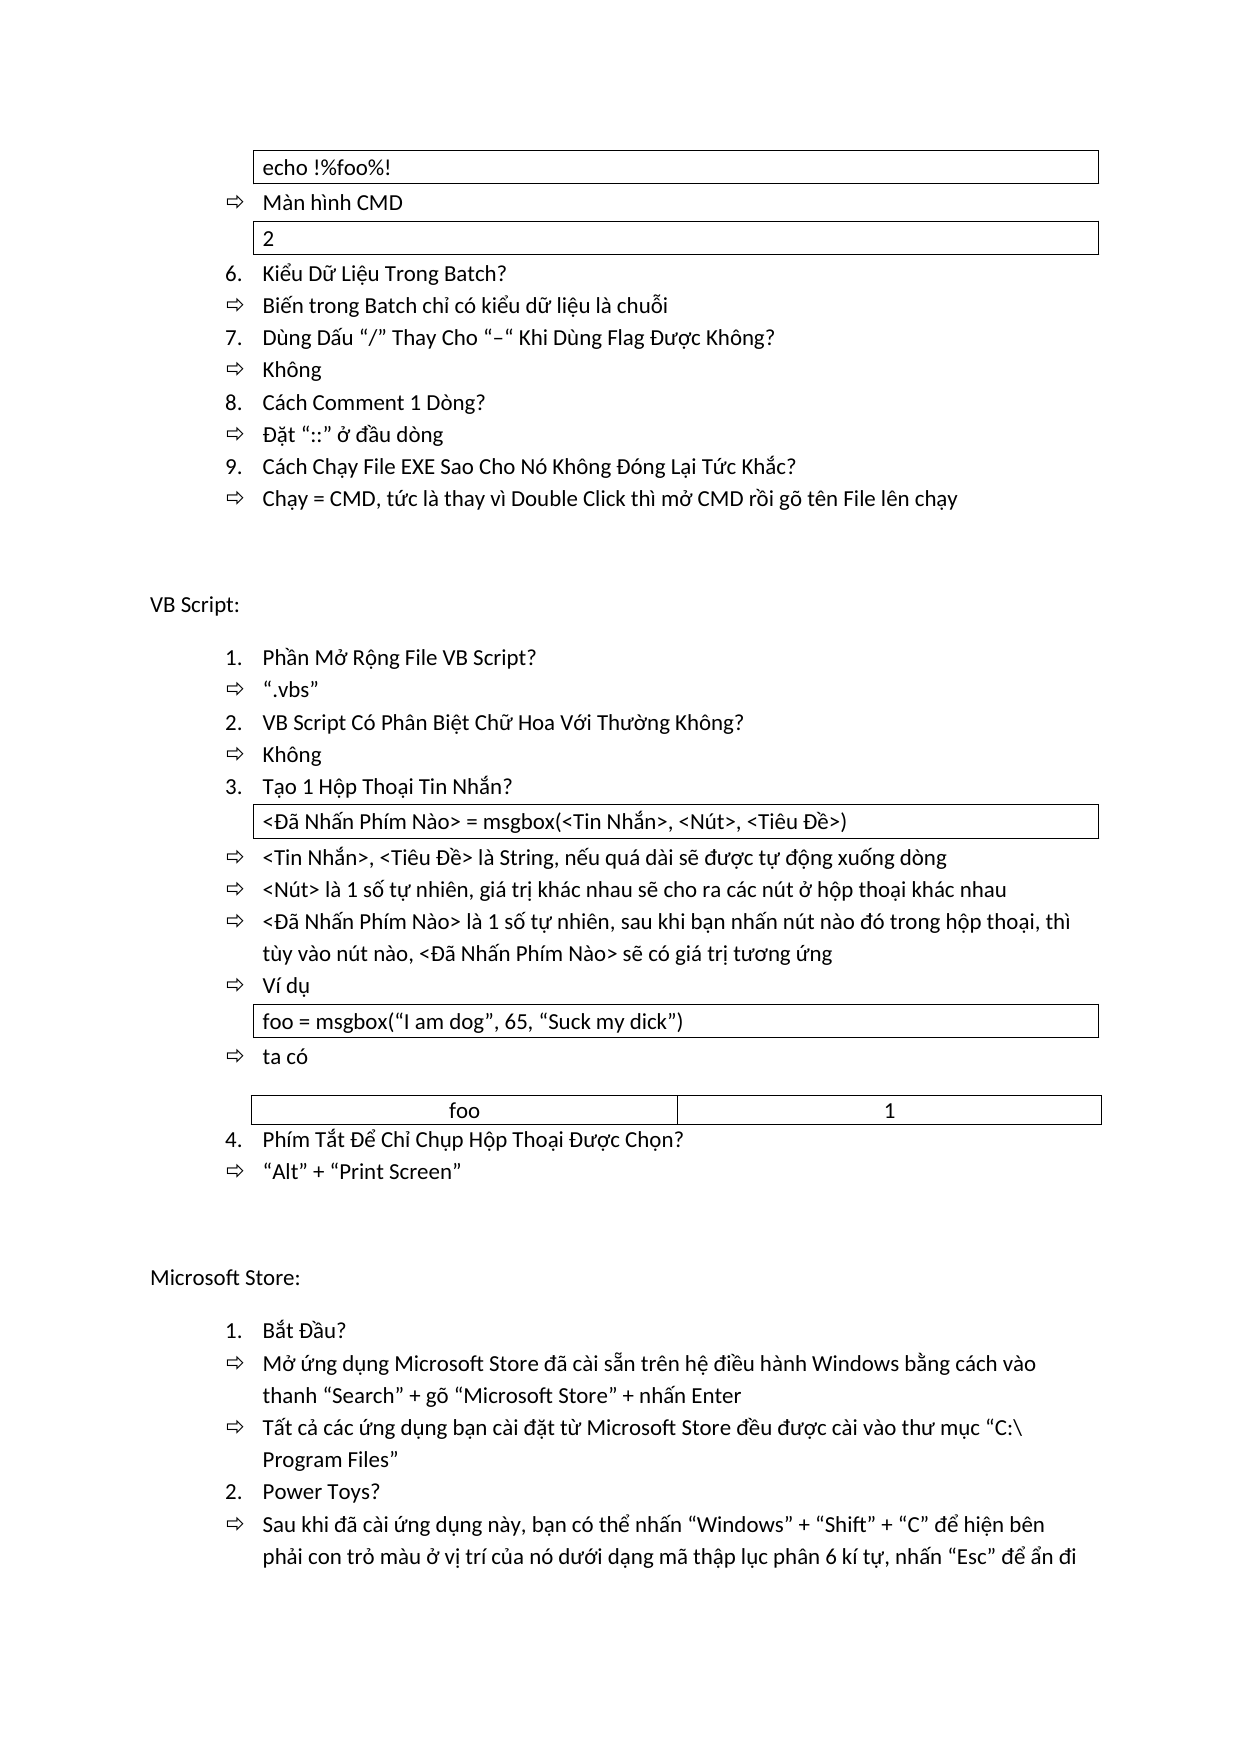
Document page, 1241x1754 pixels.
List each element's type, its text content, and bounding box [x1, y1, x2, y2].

list Sau khi đã cài ứng dụng này, bạn có thể nhấn “Windows” + “Shift” + “C” để hiện bên phải con trỏ màu ở vị trí của nó dưới dạng mã thập lục phân 6 kí tự, nhấn “Esc” để ẩn đi [225, 1510, 1090, 1570]
list Không [225, 356, 1090, 384]
list Kiểu Dữ Liệu Trong Batch? [225, 259, 1090, 287]
list echo !%foo%! [254, 151, 1098, 183]
list foo = msgbox(“I am dog”, 65, “Suck my dick”) [254, 1005, 1098, 1037]
list Tạo 1 Hộp Thoại Tin Nhắn? [225, 772, 1090, 800]
table_header foo [252, 1096, 677, 1124]
list Ví dụ [225, 972, 1090, 999]
list <Tin Nhắn>, <Tiêu Đề> là String, nếu quá dài sẽ được tự động xuống dòng [225, 843, 1090, 871]
list “Alt” + “Print Screen” [225, 1157, 1090, 1186]
list Power Toys? [225, 1477, 1090, 1506]
list ta có [225, 1042, 1090, 1070]
list Phím Tắt Để Chỉ Chụp Hộp Thoại Được Chọn? [225, 1125, 1090, 1153]
list <Nút> là 1 số tự nhiên, giá trị khác nhau sẽ cho ra các nút ở hộp thoại khác nhau [225, 875, 1090, 903]
list Phần Mở Rộng File VB Script? [225, 643, 1090, 671]
list <Đã Nhấn Phím Nào> = msgbox(<Tin Nhắn>, <Nút>, <Tiêu Đề>) [254, 805, 1098, 838]
text Microsoft Store: [150, 1263, 1090, 1292]
list Cách Chạy File EXE Sao Cho Nó Không Đóng Lại Tức Khắc? [225, 452, 1090, 480]
list Mở ứng dụng Microsoft Store đã cài sẵn trên hệ điều hành Windows bằng cách vào thanh “Search” + gõ “Microsoft Store” + nhấn Enter [225, 1349, 1090, 1409]
list Biến trong Batch chỉ có kiểu dữ liệu là chuỗi [225, 291, 1090, 319]
list Không [225, 740, 1090, 768]
list Tất cả các ứng dụng bạn cài đặt từ Microsoft Store đều được cài vào thư mục “C:\Program Files” [225, 1413, 1090, 1473]
list VB Script Có Phân Biệt Chữ Hoa Với Thường Không? [225, 708, 1090, 736]
list Bắt Đầu? [225, 1317, 1090, 1344]
list Cách Comment 1 Dòng? [225, 388, 1090, 416]
list Chạy = CMD, tức là thay vì Double Click thì mở CMD rồi gõ tên File lên chạy [225, 484, 1090, 512]
list 2 [254, 222, 1098, 254]
table_header 1 [678, 1096, 1101, 1124]
list <Đã Nhấn Phím Nào> là 1 số tự nhiên, sau khi bạn nhấn nút nào đó trong hộp thoại, thì tùy vào nút nào, <Đã Nhấn Phím Nào> sẽ có giá trị tương ứng [225, 907, 1090, 967]
list Đặt “::” ở đầu dòng [225, 420, 1090, 448]
list Dùng Dấu “/” Thay Cho “–“ Khi Dùng Flag Được Không? [225, 323, 1090, 351]
text VB Script: [150, 590, 1090, 618]
list “.vbs” [225, 676, 1090, 704]
list Màn hình CMD [225, 188, 1090, 216]
